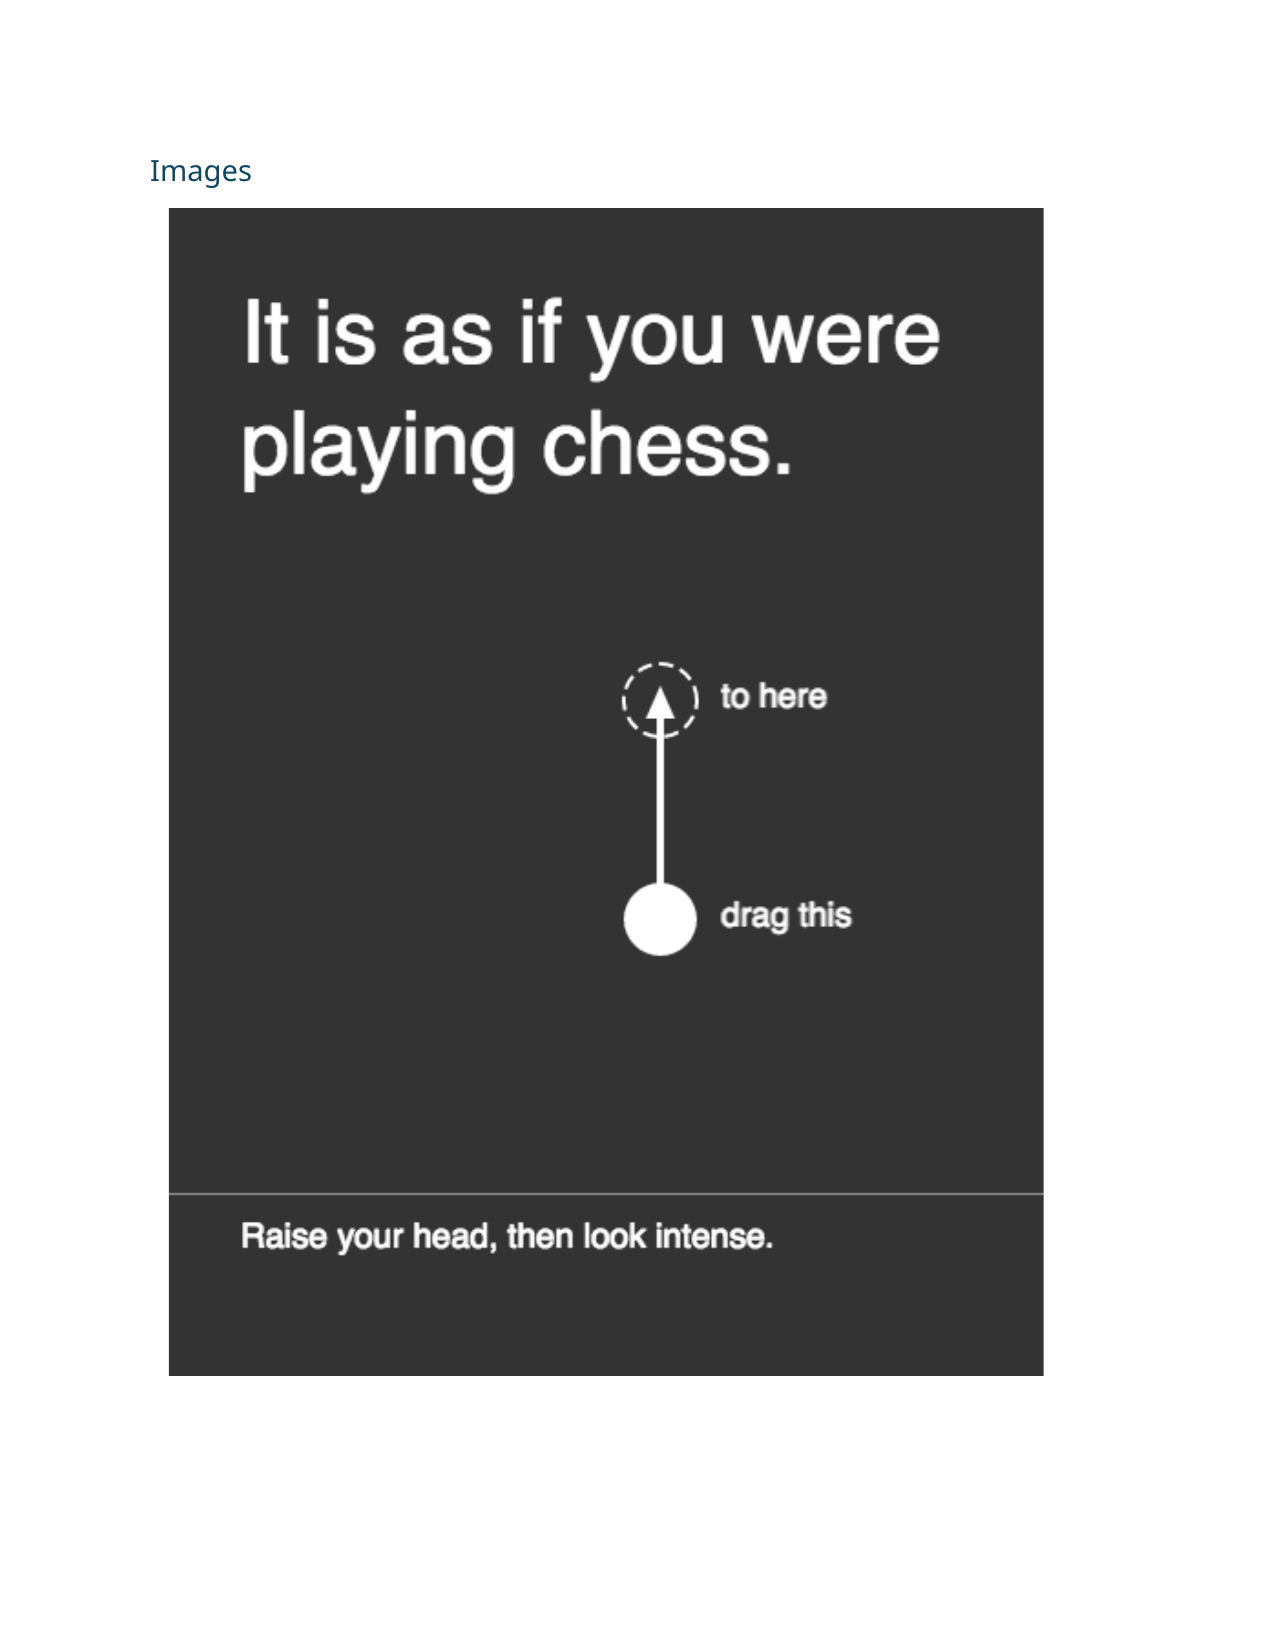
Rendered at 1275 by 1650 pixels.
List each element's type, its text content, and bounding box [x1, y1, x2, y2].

subtitle Images [150, 150, 1125, 190]
picture [168, 208, 1044, 1376]
